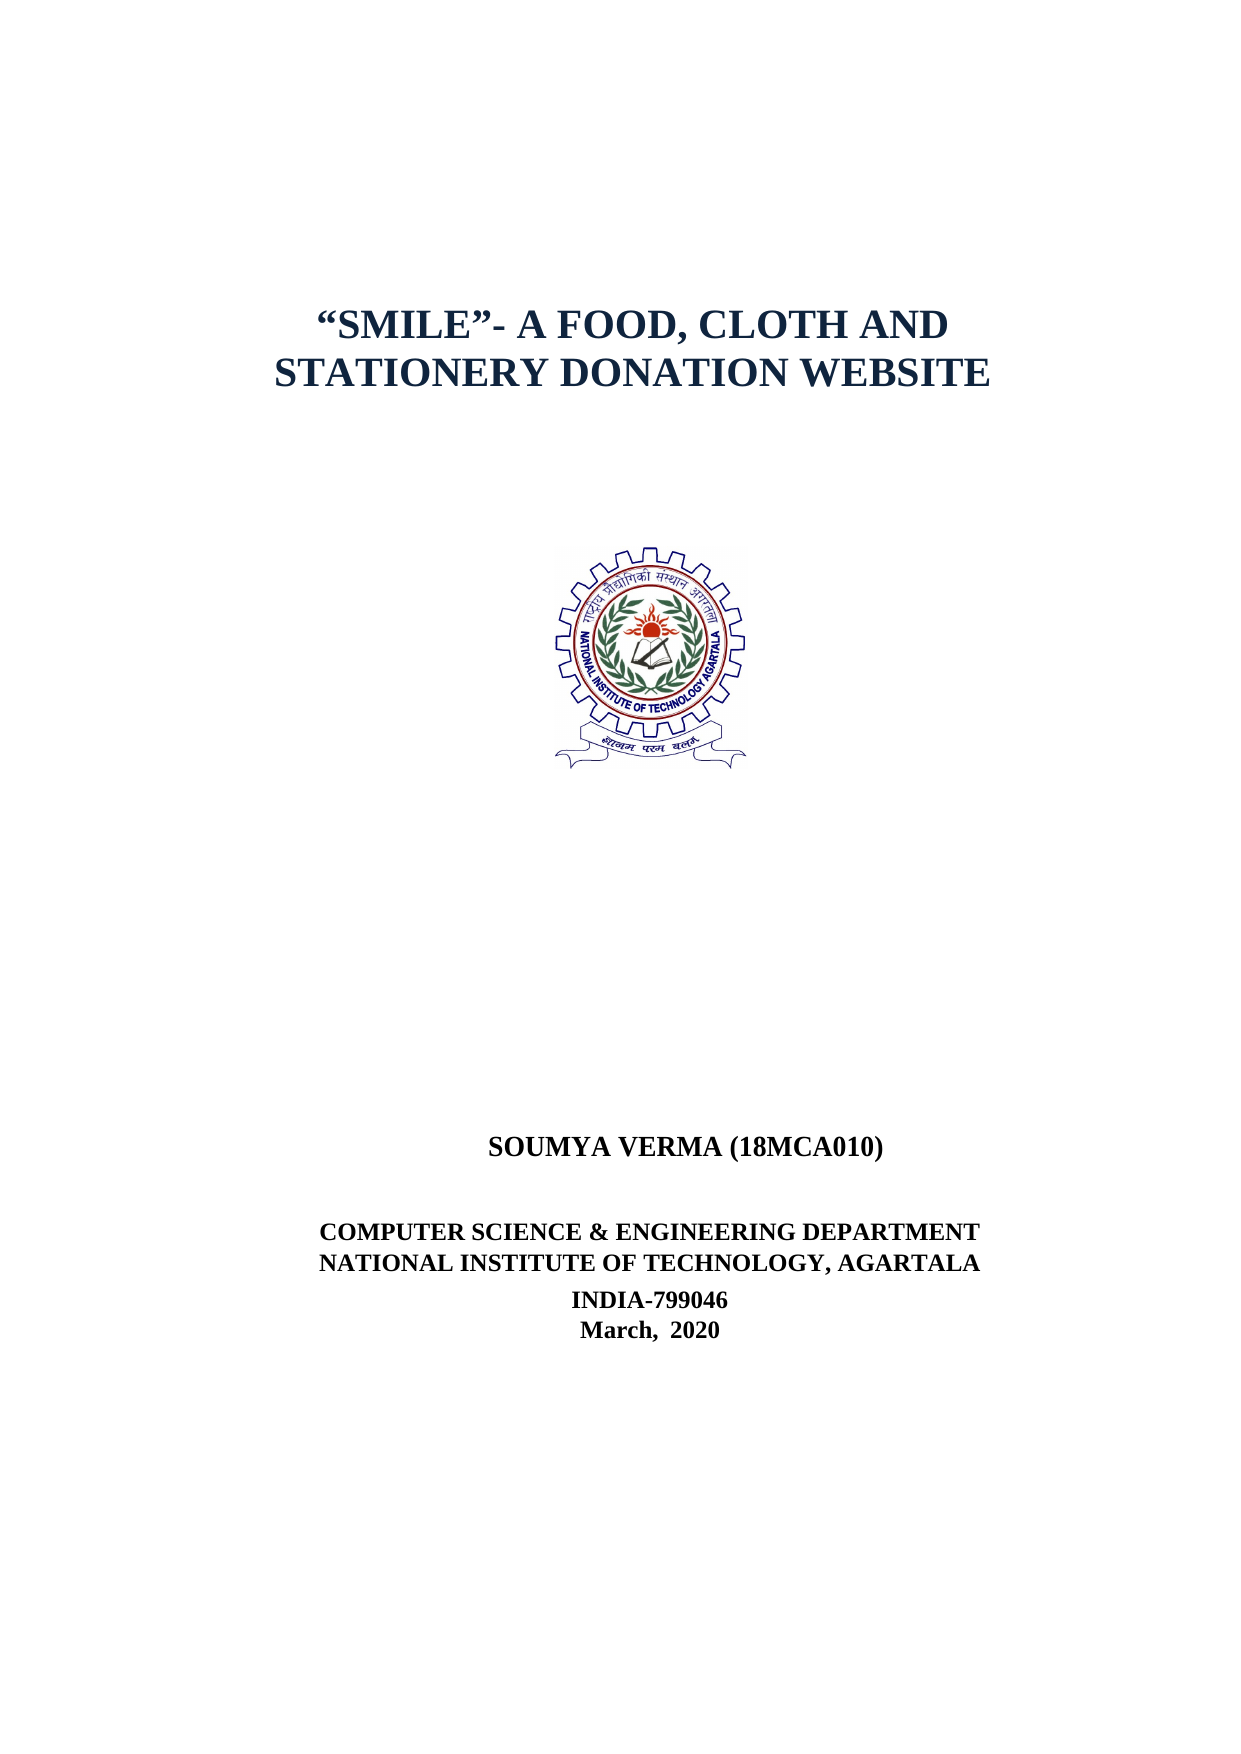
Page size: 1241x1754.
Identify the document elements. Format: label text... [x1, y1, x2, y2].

text March, 2020 [262, 1315, 1037, 1344]
subtitle COMPUTER SCIENCE & ENGINEERING DEPARTMENT NATIONAL INSTITUTE OF TECHNOLOGY, AGARTALA [262, 1217, 1037, 1276]
picture [554, 546, 748, 769]
text SOUMYA VERMA (18MCA010) [150, 1129, 1221, 1163]
text INDIA-799046 [262, 1285, 1037, 1313]
